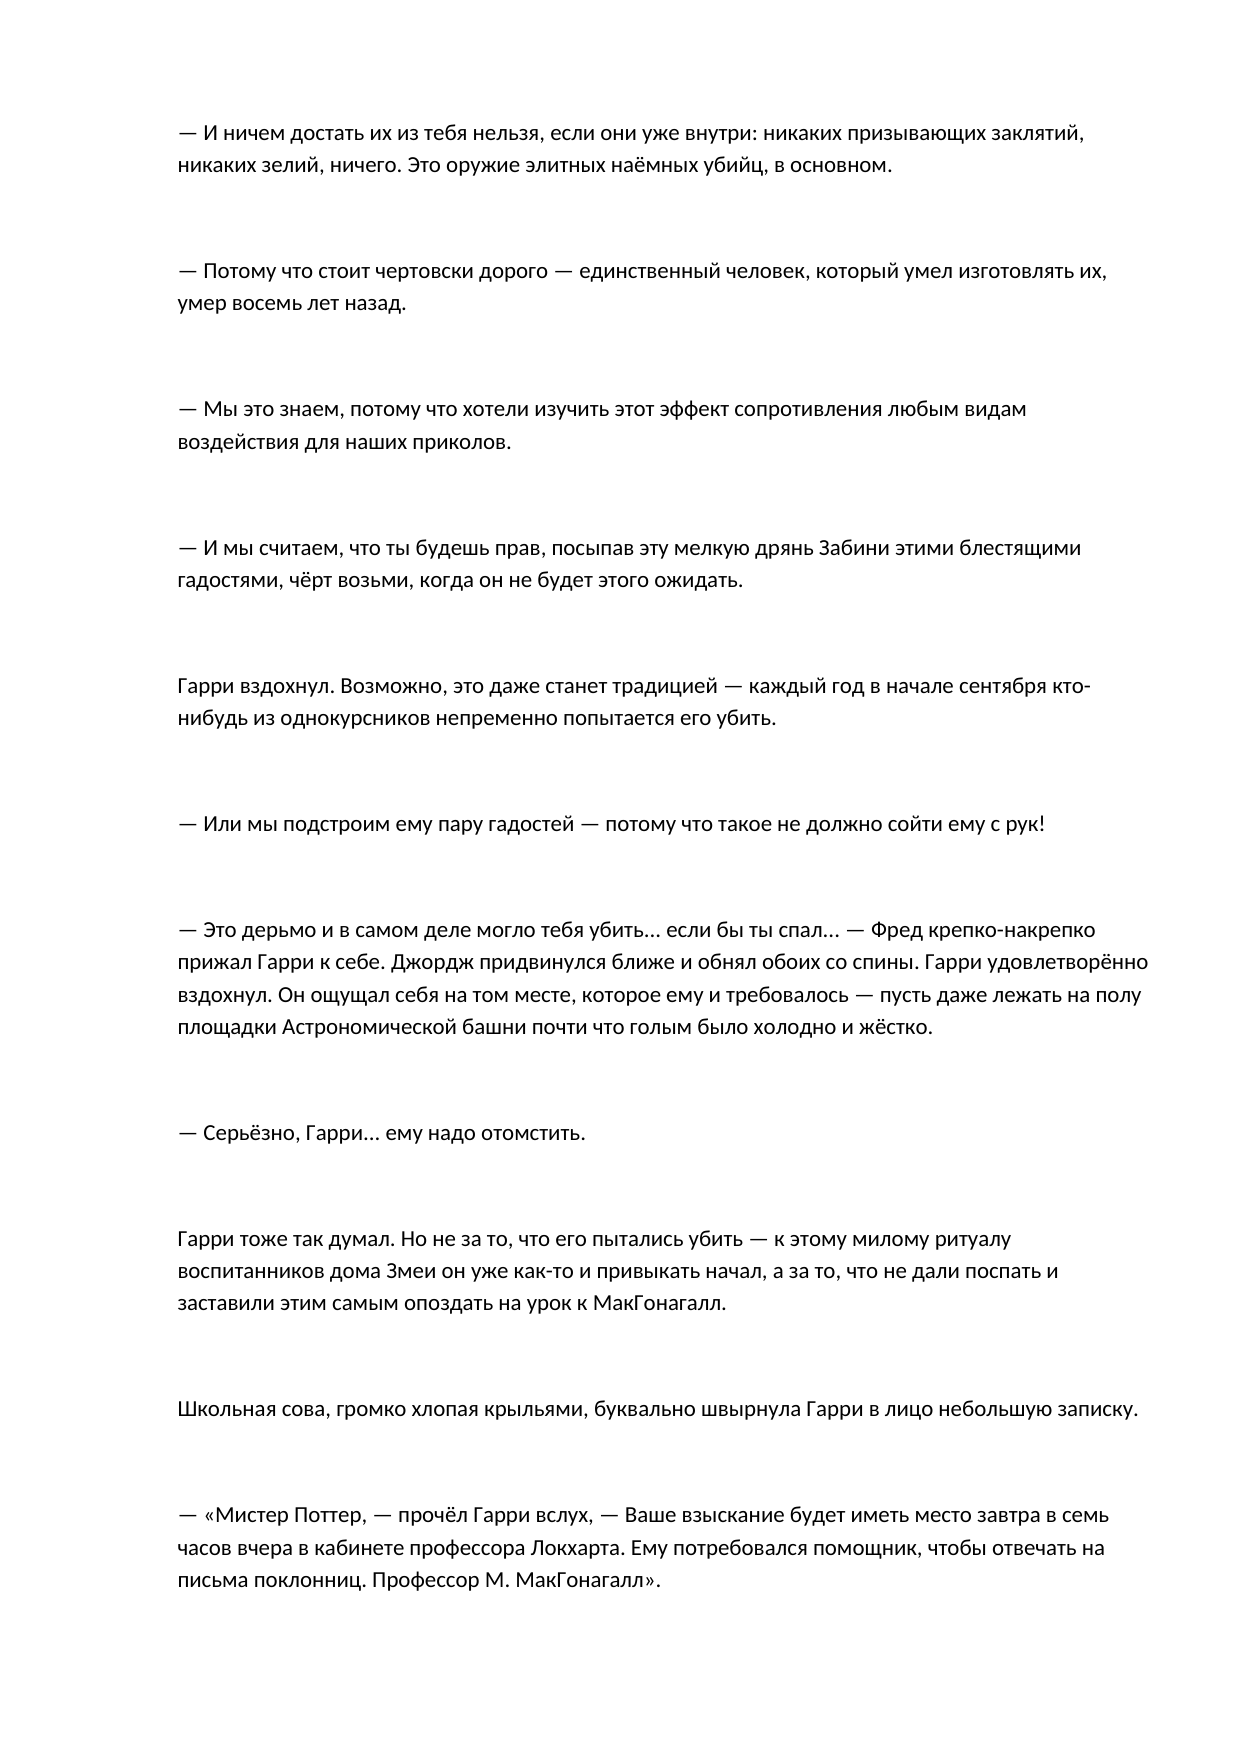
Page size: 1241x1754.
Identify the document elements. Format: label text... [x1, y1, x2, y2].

text — «Мистер Поттер, — прочёл Гарри вслух, — Ваше взыскание будет иметь место завтра в семь часов вчера в кабинете профессора Локхарта. Ему потребовался помощник, чтобы отвечать на письма поклонниц. Профессор М. МакГонагалл». [177, 1500, 1152, 1593]
text — Или мы подстроим ему пару гадостей — потому что такое не должно сойти ему с рук! [177, 809, 1152, 837]
text — Серьёзно, Гарри... ему надо отомстить. [177, 1118, 1152, 1146]
text Гарри тоже так думал. Но не за то, что его пытались убить — к этому милому ритуалу воспитанников дома Змеи он уже как-то и привыкать начал, а за то, что не дали поспать и заставили этим самым опоздать на урок к МакГонагалл. [177, 1224, 1152, 1316]
text — И ничем достать их из тебя нельзя, если они уже внутри: никаких призывающих заклятий, никаких зелий, ничего. Это оружие элитных наёмных убийц, в основном. [177, 118, 1152, 178]
text — И мы считаем, что ты будешь прав, посыпав эту мелкую дрянь Забини этими блестящими гадостями, чёрт возьми, когда он не будет этого ожидать. [177, 533, 1152, 593]
text — Потому что стоит чертовски дорого — единственный человек, который умел изготовлять их, умер восемь лет назад. [177, 256, 1152, 317]
text — Это дерьмо и в самом деле могло тебя убить... если бы ты спал... — Фред крепко-накрепко прижал Гарри к себе. Джордж придвинулся ближе и обнял обоих со спины. Гарри удовлетворённо вздохнул. Он ощущал себя на том месте, которое ему и требовалось — пусть даже лежать на полу площадки Астрономической башни почти что голым было холодно и жёстко. [177, 915, 1152, 1040]
text Школьная сова, громко хлопая крыльями, буквально швырнула Гарри в лицо небольшую записку. [177, 1394, 1152, 1422]
text — Мы это знаем, потому что хотели изучить этот эффект сопротивления любым видам воздействия для наших приколов. [177, 394, 1152, 455]
text Гарри вздохнул. Возможно, это даже станет традицией — каждый год в начале сентября кто-нибудь из однокурсников непременно попытается его убить. [177, 671, 1152, 731]
